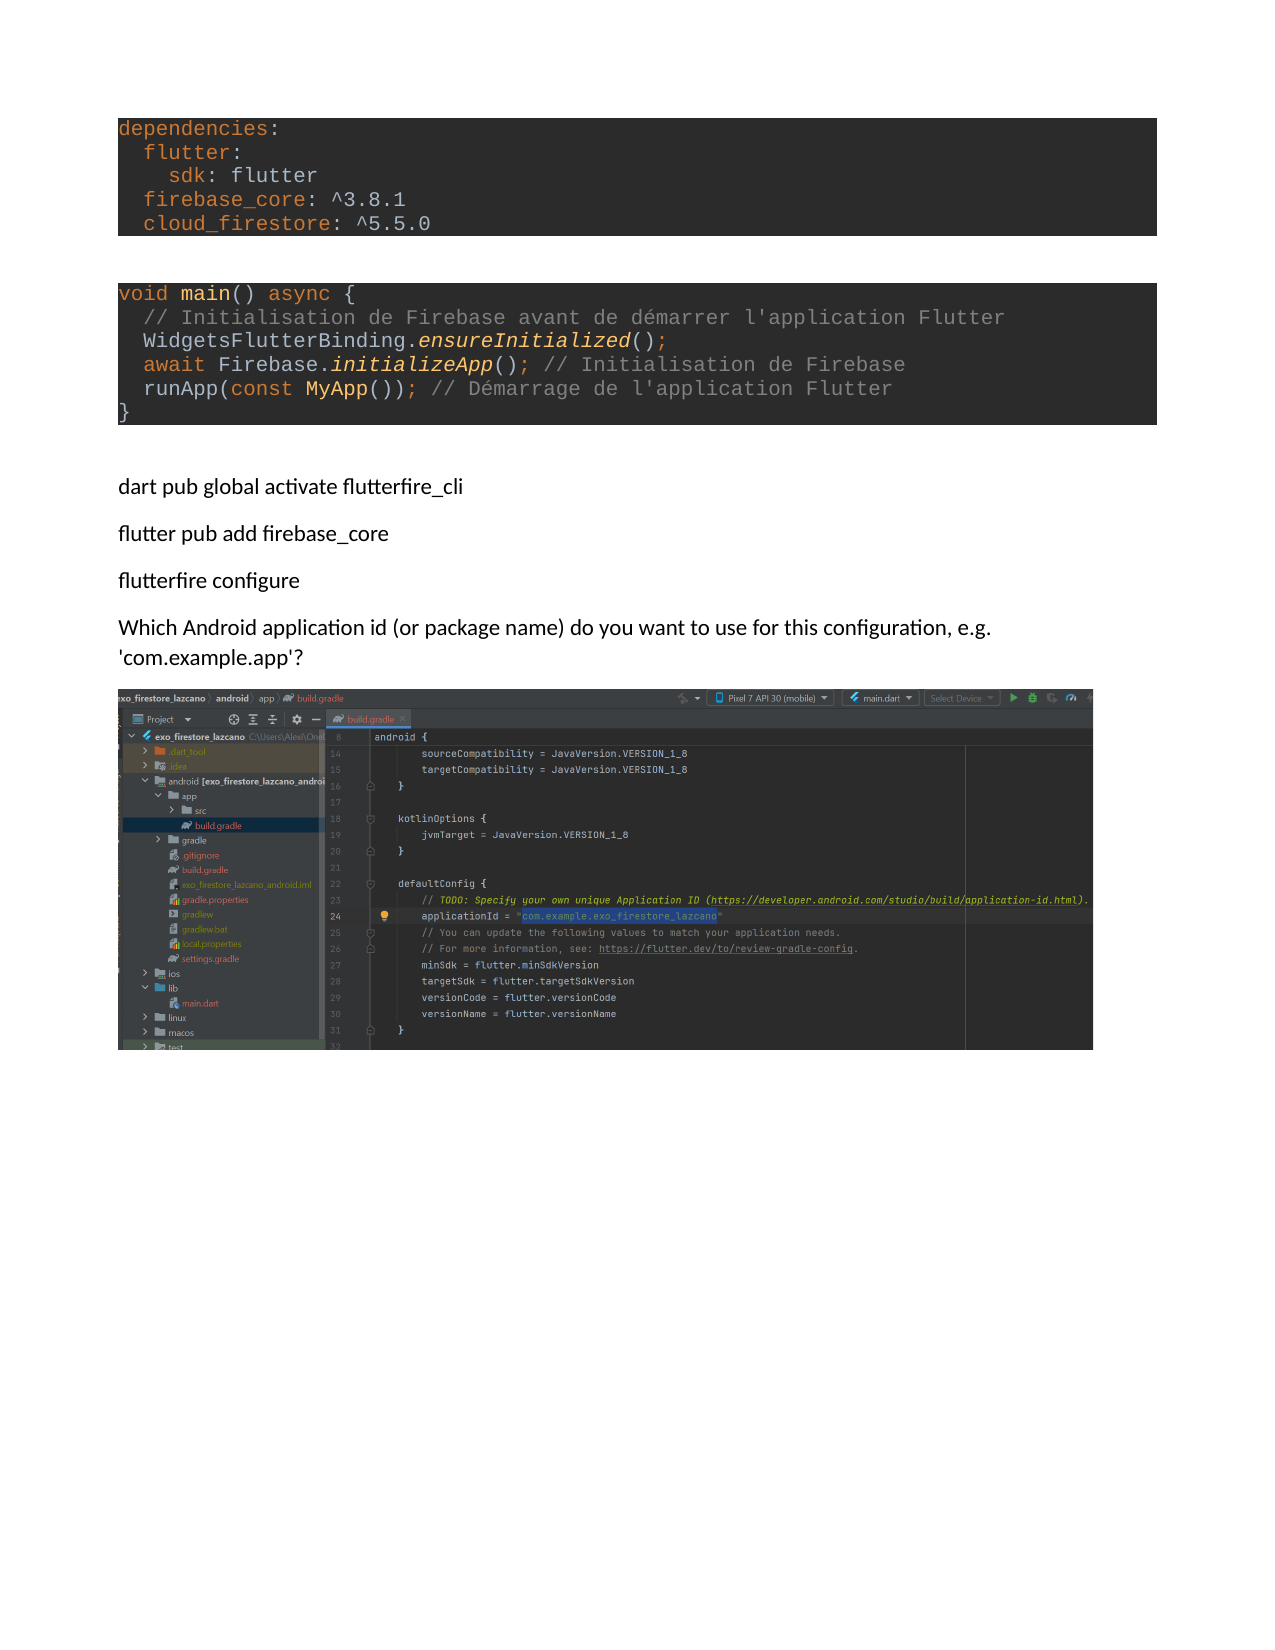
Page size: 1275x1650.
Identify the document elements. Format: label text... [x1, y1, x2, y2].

text flutter pub add firebase_core [118, 519, 1157, 547]
text dependencies: flutter: sdk: flutter firebase_core: ^3.8.1 cloud_firestore: ^5.5.0 [118, 118, 1157, 236]
text void main() async { // Initialisation de Firebase avant de démarrer l'application Flutter WidgetsFlutterBinding.ensureInitialized(); await Firebase.initializeApp(); // Initialisation de Firebase runApp(const MyApp()); // Démarrage de l'application Flutter } [118, 283, 1157, 425]
text flutterfire configure [118, 566, 1157, 594]
picture [118, 689, 1094, 1050]
text Which Android application id (or package name) do you want to use for this configuration, e.g. 'com.example.app'? [118, 613, 1157, 671]
text dart pub global activate flutterfire_cli [118, 472, 1157, 500]
